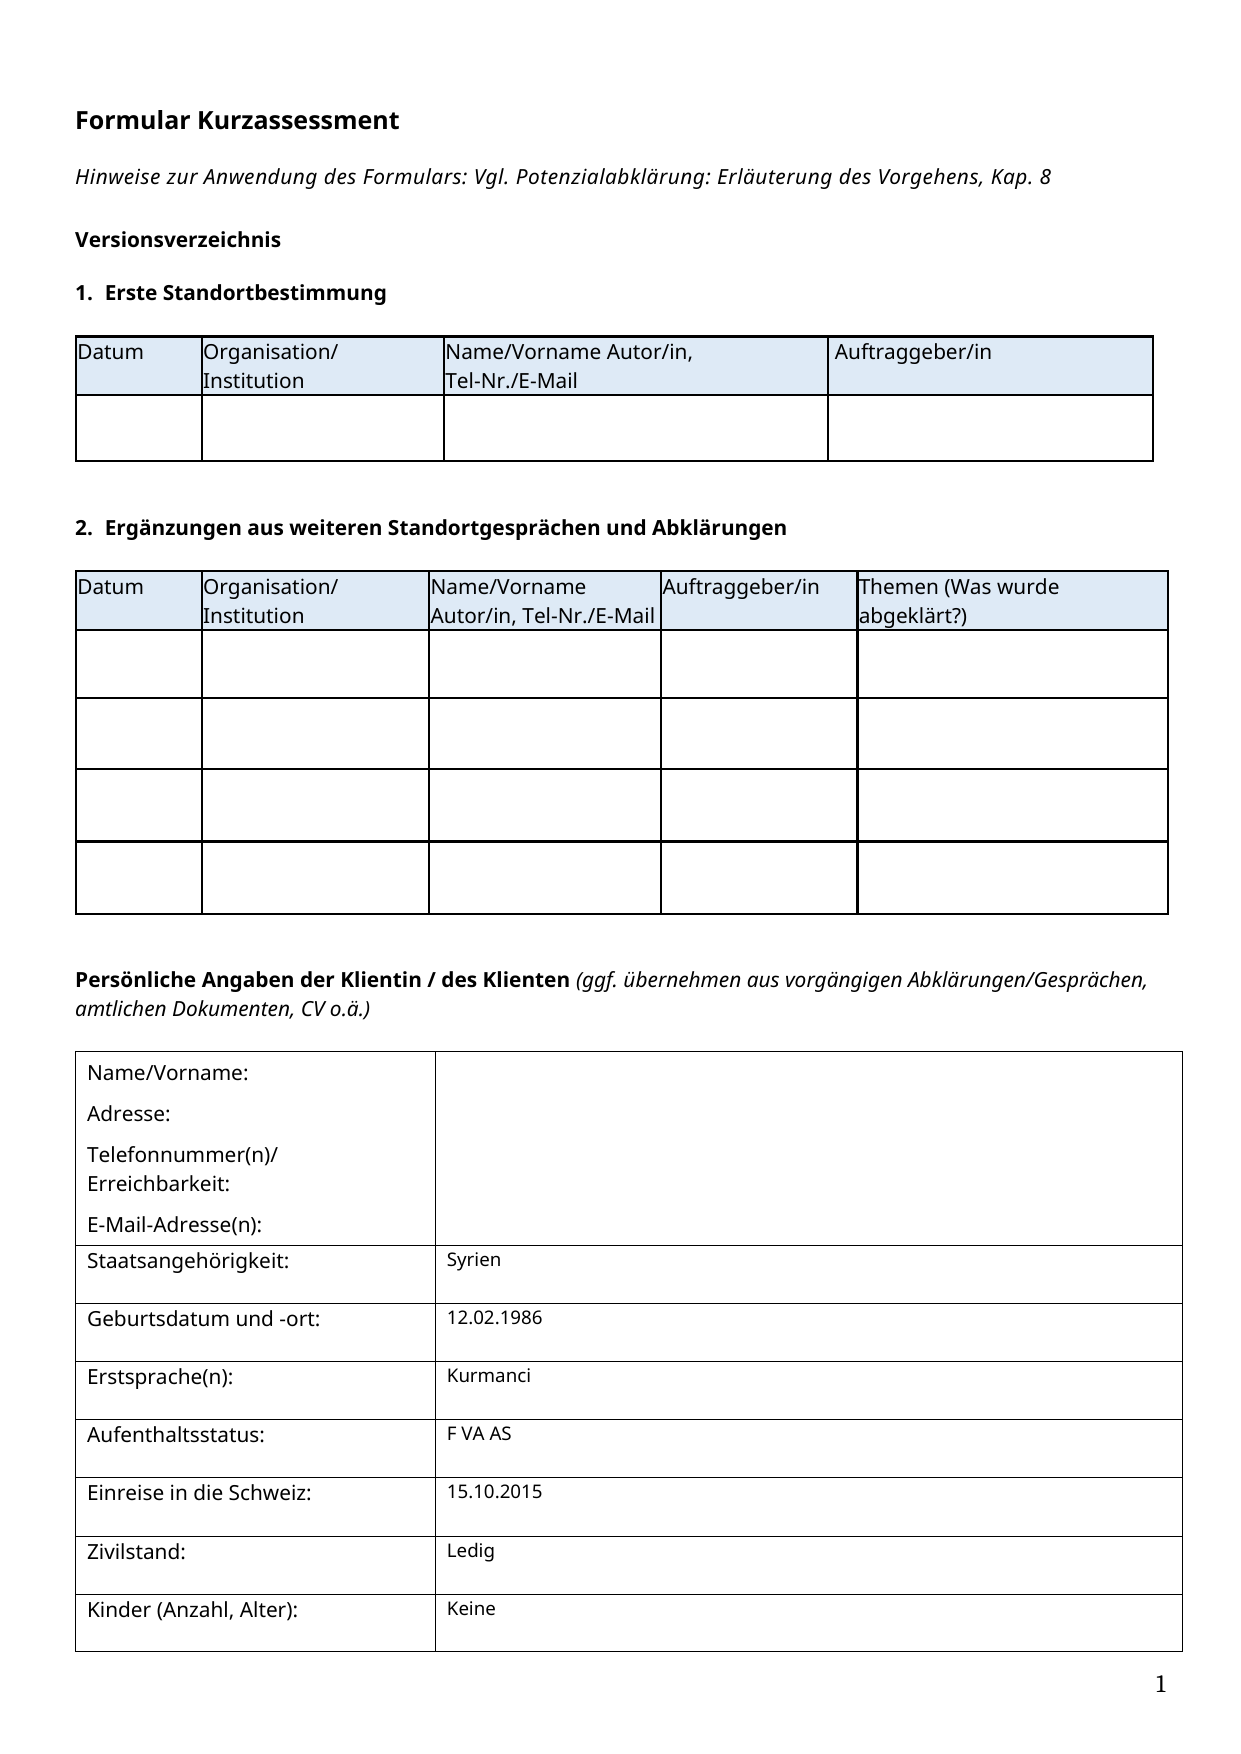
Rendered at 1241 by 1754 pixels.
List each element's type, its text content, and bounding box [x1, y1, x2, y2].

table_cell [430, 699, 660, 768]
text Formular Kurzassessment [75, 103, 1165, 137]
table_header [1153, 572, 1167, 629]
table_cell [859, 631, 1153, 697]
table_cell [430, 770, 660, 840]
table_header Themen (Was wurde abgeklärt?) [859, 572, 1153, 629]
table_cell [829, 396, 1152, 460]
table_cell Staatsangehörigkeit: [76, 1246, 435, 1303]
table_cell [662, 843, 856, 912]
table_header Organisation/ Institution [203, 338, 443, 394]
table_header Name/Vorname Autor/in, Tel-Nr./E-Mail [430, 572, 660, 629]
table_cell [203, 699, 428, 768]
table_header Auftraggeber/in [829, 338, 1152, 394]
table_cell [1153, 699, 1167, 768]
text Versionsverzeichnis [75, 225, 1165, 253]
table_cell Kinder (Anzahl, Alter): [76, 1595, 435, 1651]
table_cell Aufenthaltsstatus: [76, 1420, 435, 1477]
table_cell [77, 631, 201, 697]
table_cell [662, 770, 856, 840]
table_cell [203, 770, 428, 840]
table_cell [859, 770, 1153, 840]
table_cell Geburtsdatum und -ort: [76, 1304, 435, 1361]
table_cell [445, 396, 827, 460]
table_cell Einreise in die Schweiz: [76, 1478, 435, 1536]
table_cell Kurmanci [436, 1362, 1182, 1419]
table_cell [77, 843, 201, 912]
table_cell [77, 396, 201, 460]
table_cell [1153, 631, 1167, 697]
table_cell [203, 843, 428, 912]
list Ergänzungen aus weiteren Standortgesprächen und Abklärungen [75, 513, 1165, 542]
table_cell [430, 843, 660, 912]
table_header Datum [77, 338, 201, 394]
table_cell [203, 631, 428, 697]
table_cell [203, 396, 443, 460]
table_cell F VA AS [436, 1420, 1182, 1477]
table_cell [662, 699, 856, 768]
table_cell [662, 631, 856, 697]
table_header Datum [77, 572, 201, 629]
table_cell [77, 699, 201, 768]
title Hinweise zur Anwendung des Formulars: Vgl. Potenzialabklärung: Erläuterung des Vorgehens, Kap. 8 [75, 162, 1165, 191]
table_cell 12.02.1986 [436, 1304, 1182, 1361]
table_cell [1153, 843, 1167, 912]
table_cell Ledig [436, 1537, 1182, 1594]
table_cell 15.10.2015 [436, 1478, 1182, 1536]
table_header [436, 1052, 1182, 1245]
table_cell [859, 699, 1153, 768]
table_cell Keine [436, 1595, 1182, 1651]
table_header Name/Vorname: Adresse: Telefonnummer(n)/ Erreichbarkeit: E-Mail-Adresse(n): [76, 1052, 435, 1245]
table_cell [1153, 770, 1167, 840]
table_header Organisation/ Institution [203, 572, 428, 629]
table_cell [859, 843, 1153, 912]
list Erste Standortbestimmung [75, 278, 1165, 307]
table_cell Syrien [436, 1246, 1182, 1303]
table_cell Erstsprache(n): [76, 1362, 435, 1419]
table_cell Zivilstand: [76, 1537, 435, 1594]
table_cell [77, 770, 201, 840]
table_header Name/Vorname Autor/in, Tel-Nr./E-Mail [445, 338, 827, 394]
table_cell [430, 631, 660, 697]
table_header Auftraggeber/in [662, 572, 856, 629]
text Persönliche Angaben der Klientin / des Klienten (ggf. übernehmen aus vorgängigen Abklärungen/Gesprächen, amtlichen Dokumenten, CV o.ä.) [75, 965, 1165, 1022]
